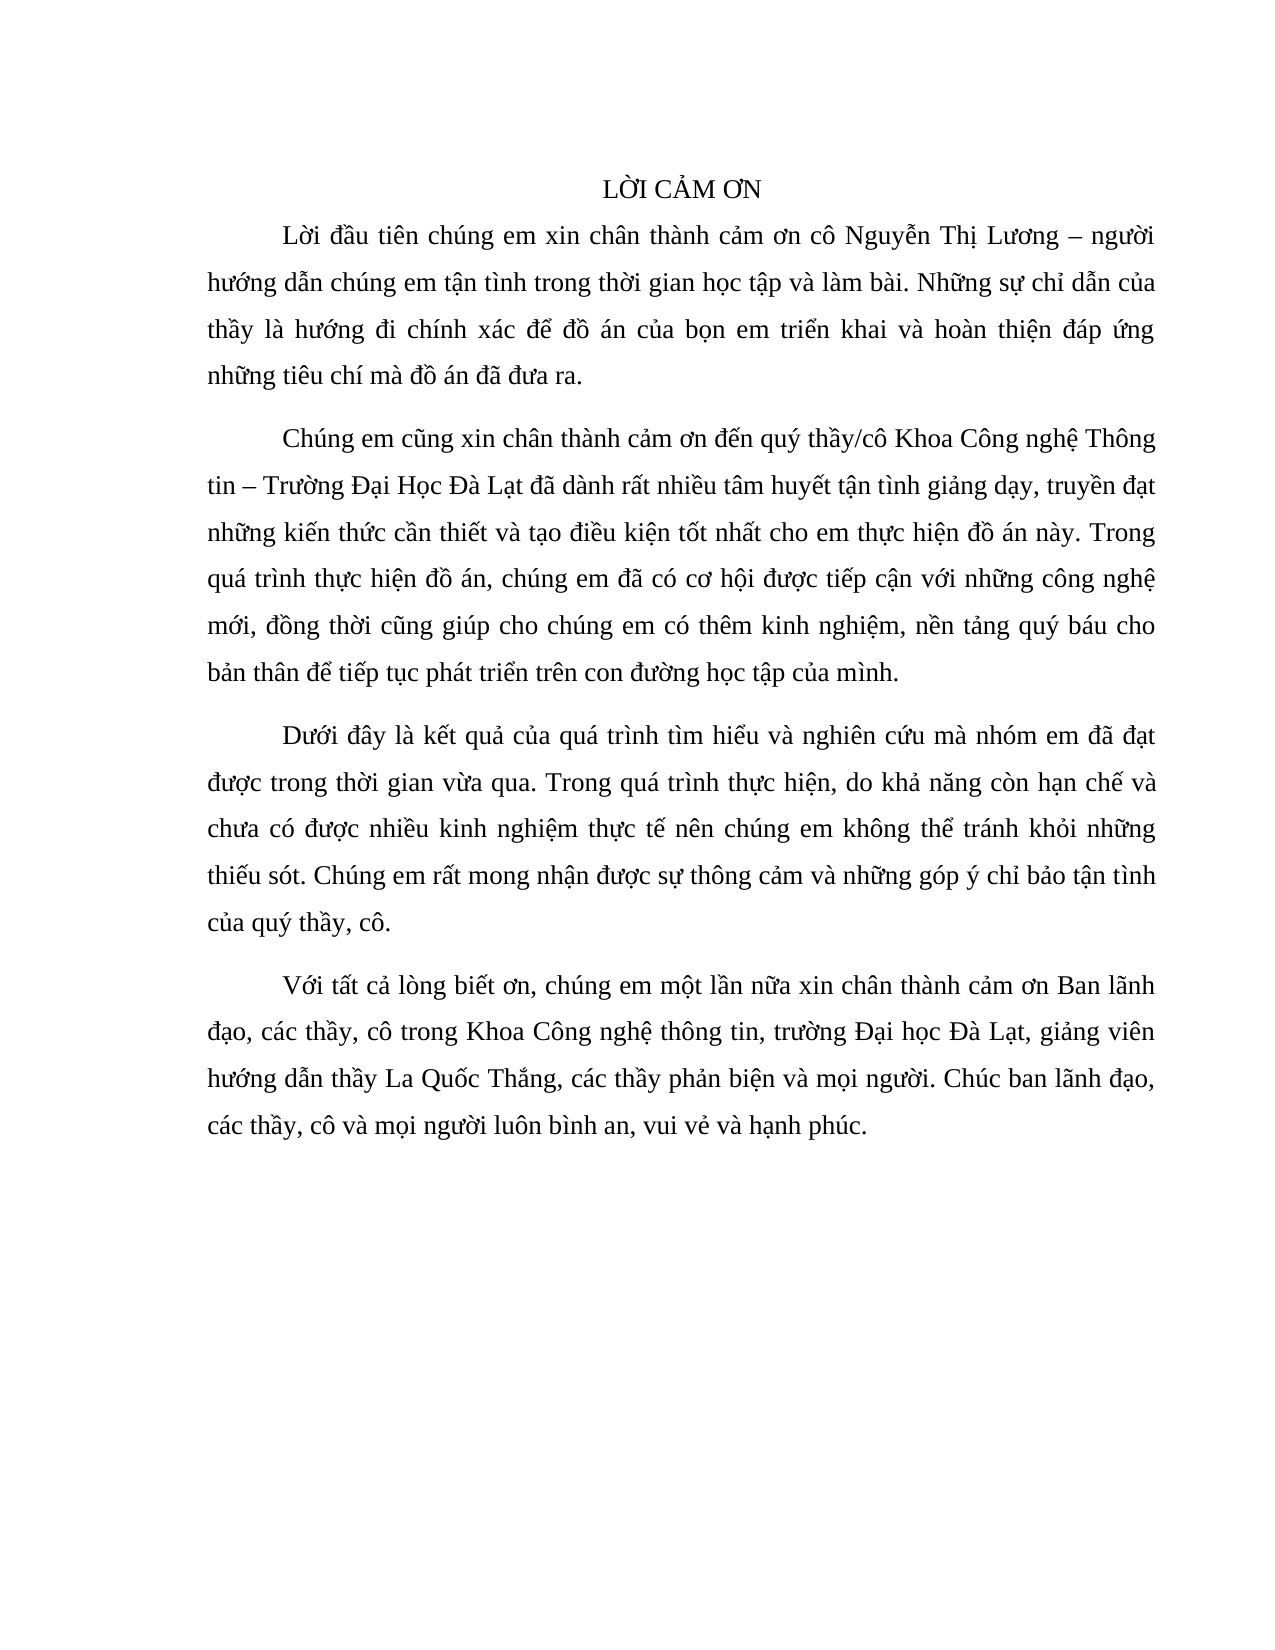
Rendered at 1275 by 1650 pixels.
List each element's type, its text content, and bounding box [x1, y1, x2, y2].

text Dưới đây là kết quả của quá trình tìm hiểu và nghiên cứu mà nhóm em đã đạt được trong thời gian vừa qua. Trong quá trình thực hiện, do khả năng còn hạn chế và chưa có được nhiều kinh nghiệm thực tế nên chúng em không thể tránh khỏi những thiếu sót. Chúng em rất mong nhận được sự thông cảm và những góp ý chỉ bảo tận tình của quý thầy, cô. [207, 719, 1157, 937]
text Chúng em cũng xin chân thành cảm ơn đến quý thầy/cô Khoa Công nghệ Thông tin – Trường Đại Học Đà Lạt đã dành rất nhiều tâm huyết tận tình giảng dạy, truyền đạt những kiến thức cần thiết và tạo điều kiện tốt nhất cho em thực hiện đồ án này. Trong quá trình thực hiện đồ án, chúng em đã có cơ hội được tiếp cận với những công nghệ mới, đồng thời cũng giúp cho chúng em có thêm kinh nghiệm, nền tảng quý báu cho bản thân để tiếp tục phát triển trên con đường học tập của mình. [207, 423, 1157, 687]
text Lời đầu tiên chúng em xin chân thành cảm ơn cô Nguyễn Thị Lương – người hướng dẫn chúng em tận tình trong thời gian học tập và làm bài. Những sự chỉ dẫn của thầy là hướng đi chính xác để đồ án của bọn em triển khai và hoàn thiện đáp ứng những tiêu chí mà đồ án đã đưa ra. [207, 219, 1157, 391]
text LỜI CẢM ƠN [204, 173, 1160, 204]
text Với tất cả lòng biết ơn, chúng em một lần nữa xin chân thành cảm ơn Ban lãnh đạo, các thầy, cô trong Khoa Công nghệ thông tin, trường Đại học Đà Lạt, giảng viên hướng dẫn thầy La Quốc Thắng, các thầy phản biện và mọi người. Chúc ban lãnh đạo, các thầy, cô và mọi người luôn bình an, vui vẻ và hạnh phúc. [207, 969, 1157, 1140]
